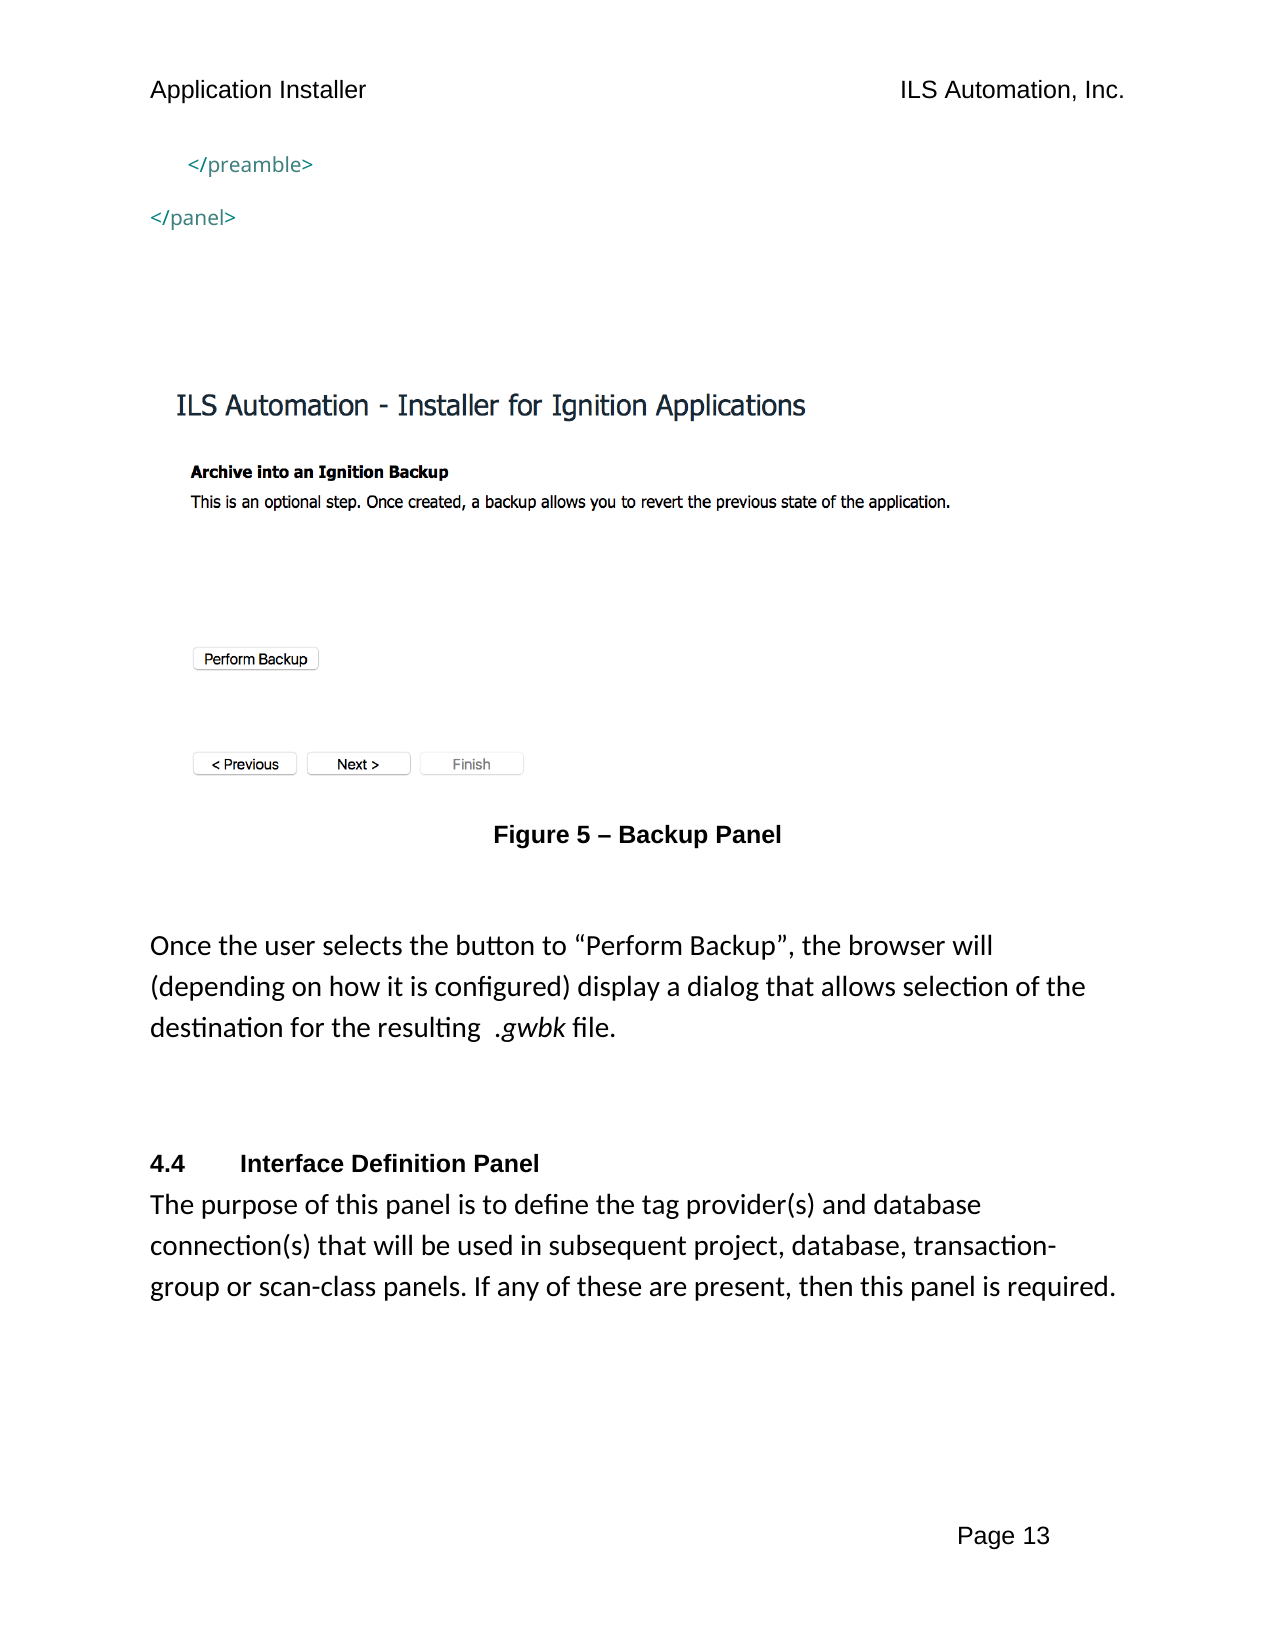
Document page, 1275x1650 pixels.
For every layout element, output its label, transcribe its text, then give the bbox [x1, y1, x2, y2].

picture [150, 372, 1125, 816]
text </preamble> [150, 150, 1125, 178]
text </panel> [150, 203, 1125, 232]
subtitle Interface Definition Panel [150, 1149, 1125, 1178]
text Once the user selects the button to “Perform Backup”, the browser will (depending on how it is configured) display a dialog that allows selection of the destination for the resulting .gwbk file. [150, 927, 1125, 1045]
